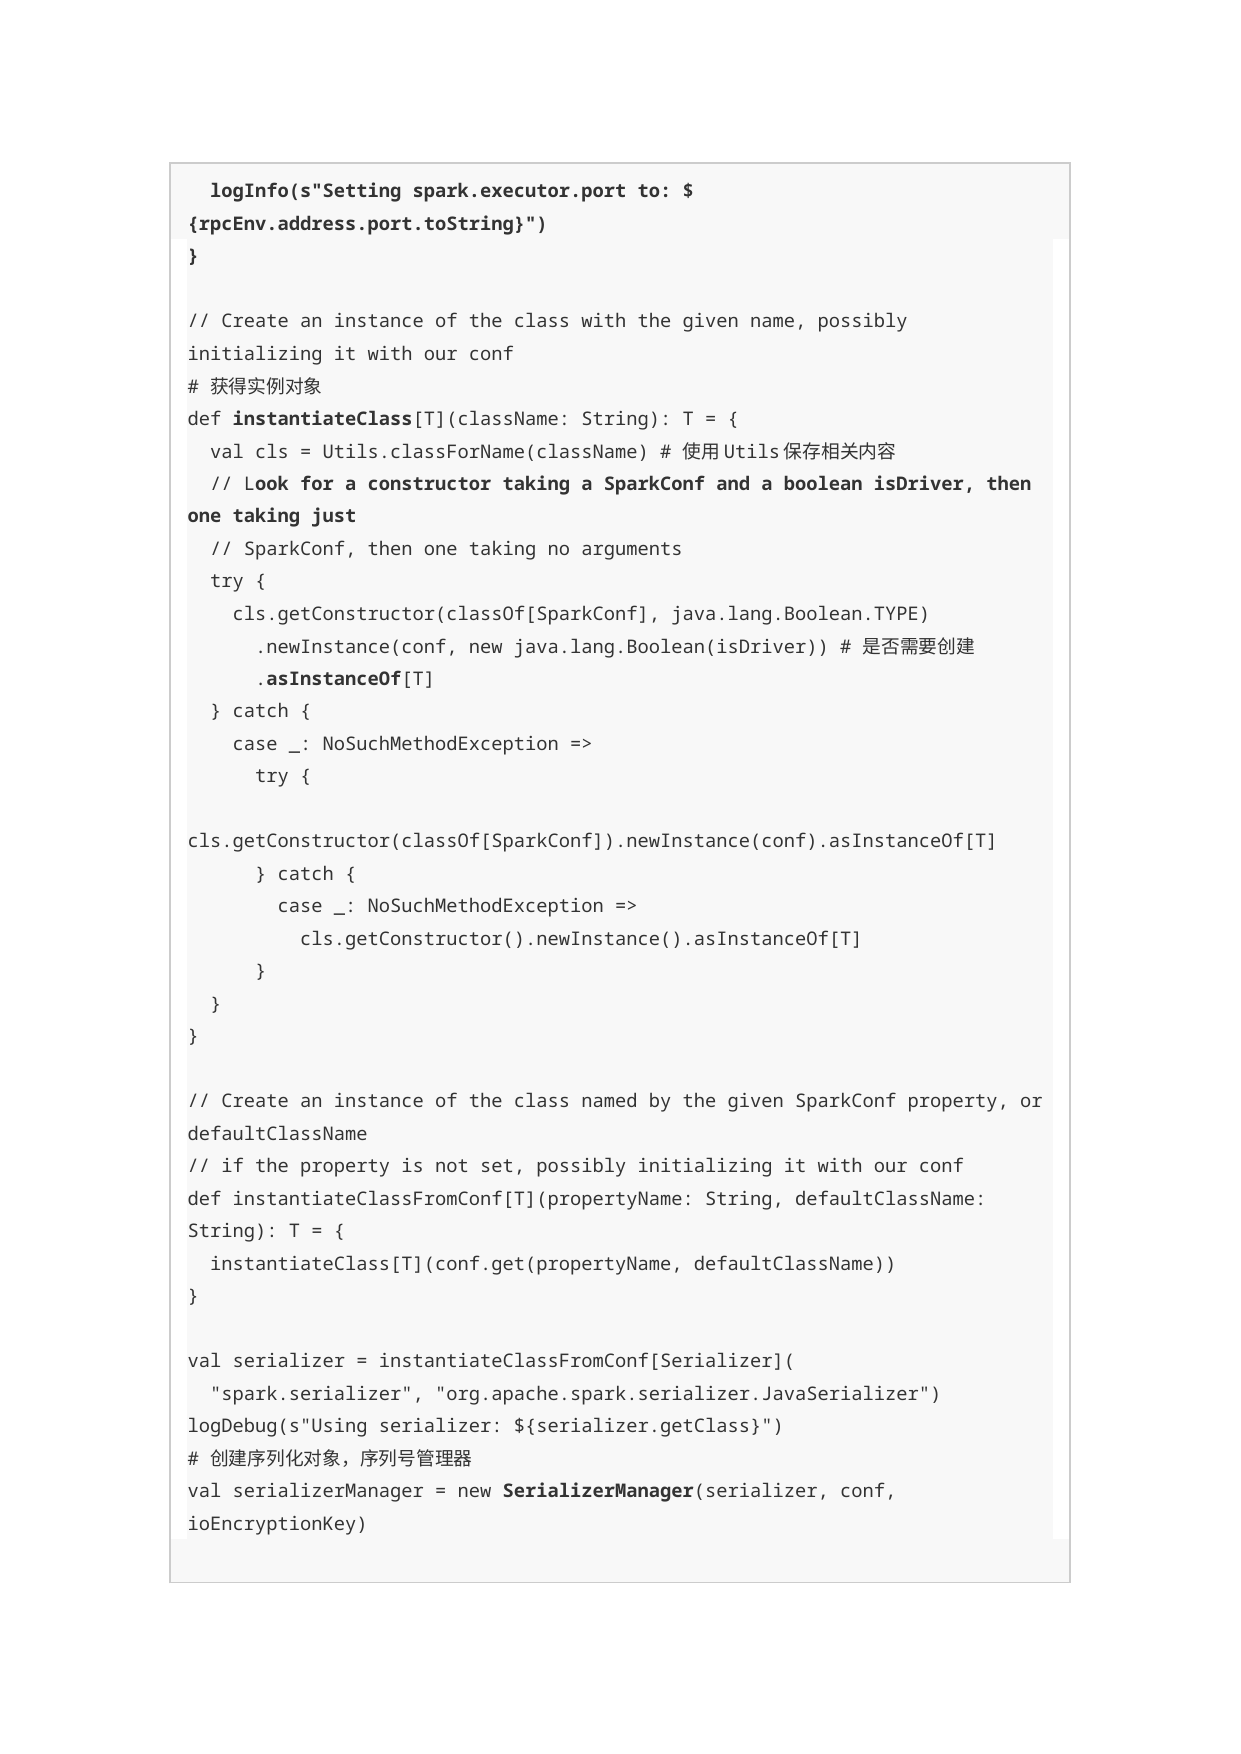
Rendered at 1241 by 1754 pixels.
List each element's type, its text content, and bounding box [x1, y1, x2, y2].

text // Create an instance of the class with the given name, possibly initializing it with our conf [187, 304, 1053, 369]
text } catch { [187, 694, 1053, 726]
text "spark.serializer", "org.apache.spark.serializer.JavaSerializer") [187, 1376, 1053, 1409]
text } [187, 239, 1053, 271]
text } catch { [187, 856, 1053, 889]
text try { [187, 564, 1053, 596]
text val serializerManager = new SerializerManager(serializer, conf, ioEncryptionKey) [187, 1474, 1053, 1527]
text case _: NoSuchMethodException => [187, 889, 1053, 921]
text val cls = Utils.classForName(className) # 使用Utils保存相关内容 [187, 434, 1053, 466]
text // Look for a constructor taking a SparkConf and a boolean isDriver, then one taking just [187, 466, 1053, 531]
text } [187, 986, 1053, 1019]
text } [187, 1019, 1053, 1051]
text } [187, 954, 1053, 986]
text } [187, 1279, 1053, 1311]
text cls.getConstructor(classOf[SparkConf]).newInstance(conf).asInstanceOf[T] [187, 791, 1053, 856]
text .newInstance(conf, new java.lang.Boolean(isDriver)) # 是否需要创建 [187, 629, 1053, 661]
text # 获得实例对象 [187, 369, 1053, 401]
text # 创建序列化对象，序列号管理器 [187, 1441, 1053, 1474]
text .asInstanceOf[T] [187, 661, 1053, 694]
text instantiateClass[T](conf.get(propertyName, defaultClassName)) [187, 1246, 1053, 1279]
text cls.getConstructor().newInstance().asInstanceOf[T] [187, 921, 1053, 954]
text logInfo(s"Setting spark.executor.port to: ${rpcEnv.address.port.toString}") [171, 164, 1069, 239]
text cls.getConstructor(classOf[SparkConf], java.lang.Boolean.TYPE) [187, 596, 1053, 629]
text val serializer = instantiateClassFromConf[Serializer]( [187, 1344, 1053, 1376]
text // Create an instance of the class named by the given SparkConf property, or defaultClassName [187, 1084, 1053, 1149]
text try { [187, 759, 1053, 791]
text logDebug(s"Using serializer: ${serializer.getClass}") [187, 1409, 1053, 1441]
text // if the property is not set, possibly initializing it with our conf [187, 1149, 1053, 1181]
text def instantiateClass[T](className: String): T = { [187, 401, 1053, 434]
text // SparkConf, then one taking no arguments [187, 531, 1053, 564]
text case _: NoSuchMethodException => [187, 726, 1053, 759]
text def instantiateClassFromConf[T](propertyName: String, defaultClassName: String): T = { [187, 1181, 1053, 1246]
